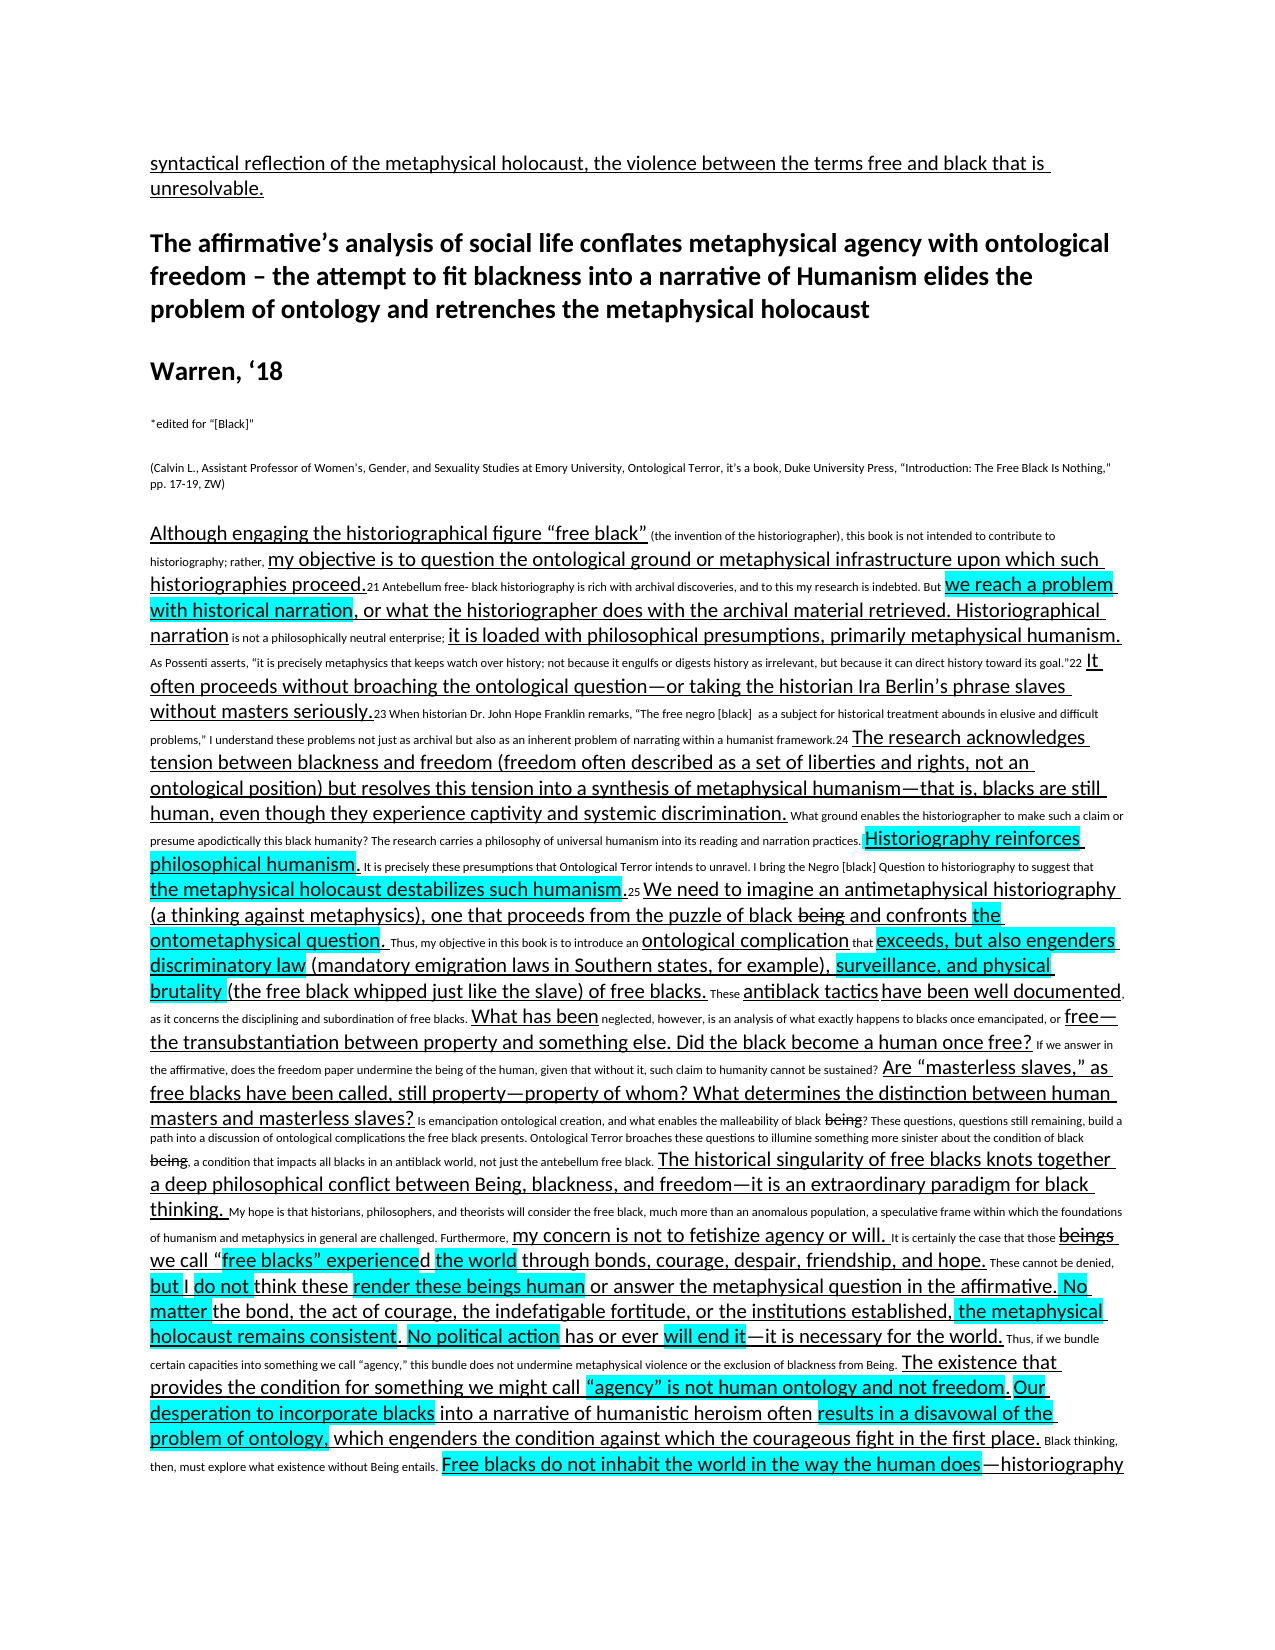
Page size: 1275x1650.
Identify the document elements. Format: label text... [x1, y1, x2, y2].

text (Calvin L., Assistant Professor of Women’s, Gender, and Sexuality Studies at Emory University, Ontological Terror, it’s a book, Duke University Press, “Introduction: The Free Black Is Nothing,” pp. 17-19, ZW) [150, 461, 1125, 491]
text Warren, ‘18 [150, 354, 1125, 387]
text *edited for “[Black]” [150, 416, 1125, 432]
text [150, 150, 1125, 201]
text The affirmative’s analysis of social life conflates metaphysical agency with ontological freedom – the attempt to fit blackness into a narrative of Humanism elides the problem of ontology and retrenches the metaphysical holocaust [150, 226, 1125, 325]
